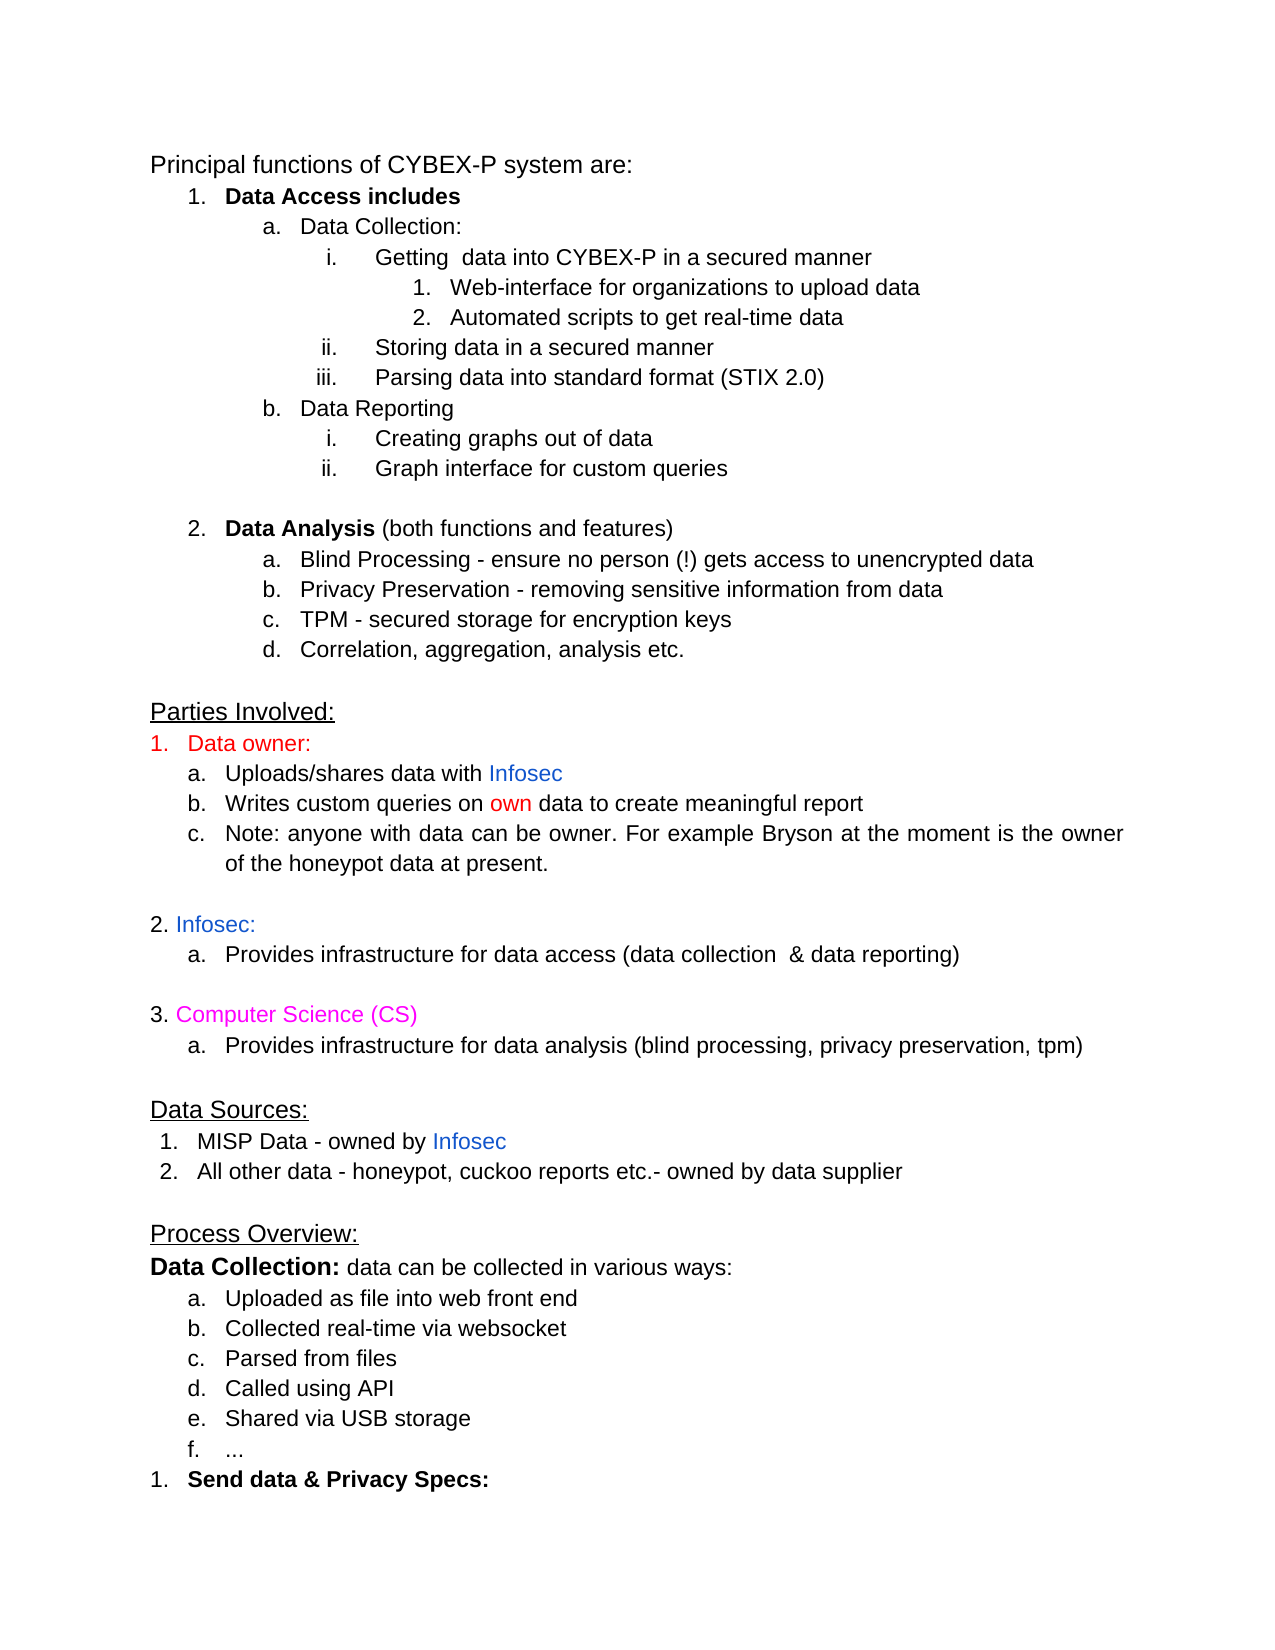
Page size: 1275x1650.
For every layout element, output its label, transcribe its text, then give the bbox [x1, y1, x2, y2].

list Provides infrastructure for data analysis (blind processing, privacy preservation, tpm) [187, 1032, 1125, 1058]
list Automated scripts to get real-time data [412, 304, 1125, 330]
list Parsed from files [187, 1345, 1125, 1371]
text 3. Computer Science (CS) [150, 1001, 1125, 1028]
list Send data & Privacy Specs: [150, 1466, 1125, 1492]
list Data Reporting [262, 394, 1125, 421]
text Process Overview: [150, 1218, 1125, 1247]
list Parsing data into standard format (STIX 2.0) [337, 364, 1125, 391]
list TPM - secured storage for encryption keys [262, 606, 1125, 632]
list Data Analysis (both functions and features) [187, 515, 1125, 542]
text 2. Infosec: [150, 911, 1125, 937]
list Uploads/shares data with Infosec [187, 760, 1125, 786]
list Web-interface for organizations to upload data [412, 274, 1125, 300]
list Provides infrastructure for data access (data collection & data reporting) [187, 941, 1125, 967]
list Privacy Preservation - removing sensitive information from data [262, 576, 1125, 602]
list Blind Processing - ensure no person (!) gets access to unencrypted data [262, 546, 1125, 572]
list Storing data in a secured manner [337, 334, 1125, 360]
list All other data - honeypot, cuckoo reports etc.- owned by data supplier [159, 1158, 1125, 1184]
list Note: anyone with data can be owner. For example Bryson at the moment is the owner of the honeypot data at present. [187, 820, 1125, 877]
list Collected real-time via websocket [187, 1315, 1125, 1341]
list Shared via USB storage [187, 1405, 1125, 1432]
text Parties Involved: [150, 697, 1125, 725]
list ... [187, 1436, 1125, 1462]
list Uploaded as file into web front end [187, 1284, 1125, 1311]
list Correlation, aggregation, analysis etc. [262, 636, 1125, 662]
list Creating graphs out of data [337, 425, 1125, 451]
list Graph interface for custom queries [337, 455, 1125, 481]
list Data Access includes [187, 183, 1125, 209]
list Data Collection: [262, 213, 1125, 239]
list MISP Data - owned by Infosec [159, 1128, 1125, 1154]
text Data Collection: data can be collected in various ways: [150, 1252, 1125, 1280]
text Principal functions of CYBEX-P system are: [150, 150, 1125, 179]
list Data owner: [150, 729, 1125, 756]
list Getting data into CYBEX-P in a secured manner [337, 243, 1125, 270]
list Called using API [187, 1375, 1125, 1402]
text Data Sources: [150, 1095, 1125, 1124]
list Writes custom queries on own data to create meaningful report [187, 790, 1125, 816]
